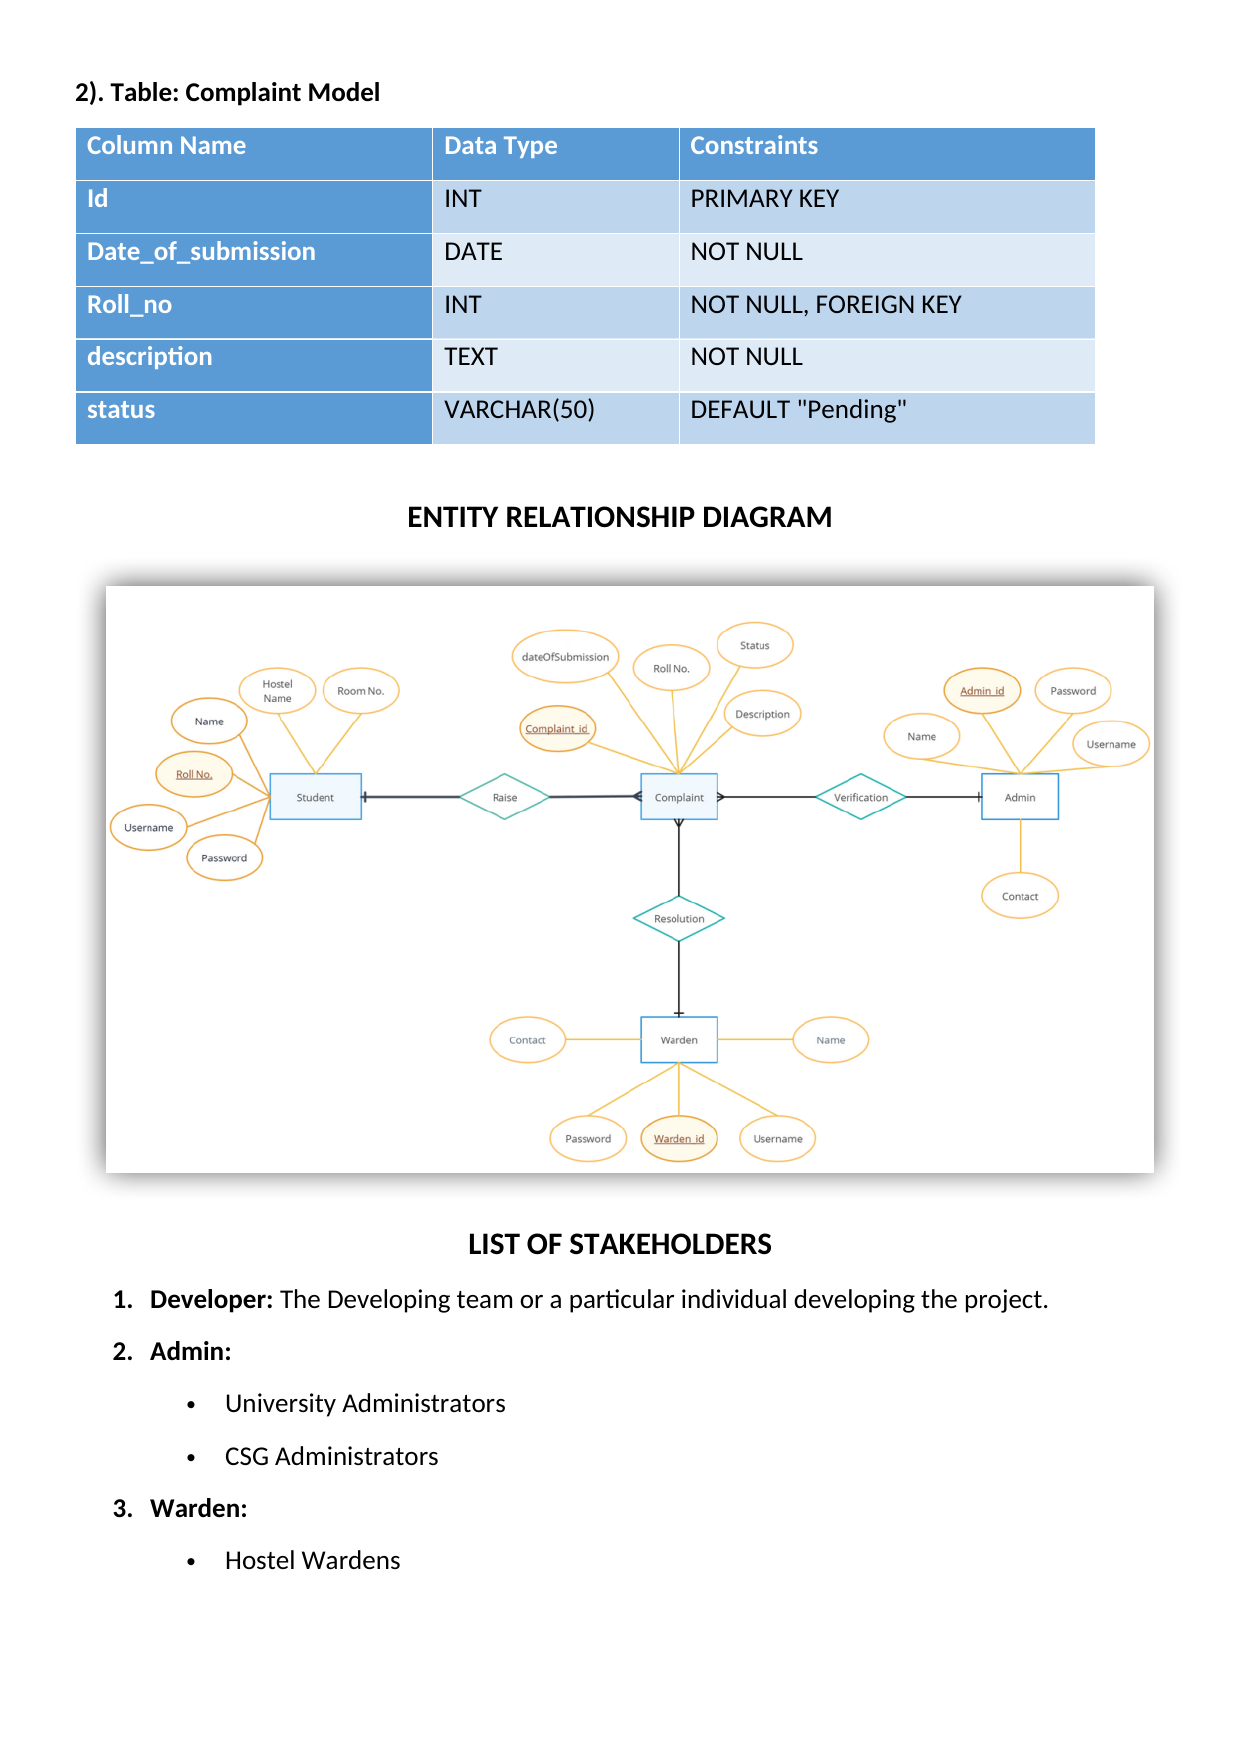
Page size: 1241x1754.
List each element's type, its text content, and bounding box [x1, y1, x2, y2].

table_cell VARCHAR(50) [433, 393, 679, 444]
table_cell INT [433, 287, 679, 338]
list Developer: The Developing team or a particular individual developing the project. [112, 1282, 1165, 1315]
text ENTITY RELATIONSHIP DIAGRAM [75, 497, 1165, 536]
picture [106, 586, 1154, 1173]
table_cell status [76, 393, 432, 444]
text LIST OF STAKEHOLDERS [75, 1224, 1165, 1262]
table_cell description [76, 340, 432, 391]
list CSG Administrators [187, 1439, 1165, 1472]
table_header Column Name [76, 128, 432, 180]
list University Administrators [187, 1387, 1165, 1420]
table_cell PRIMARY KEY [680, 181, 1095, 233]
list Admin: [112, 1334, 1165, 1367]
table_cell DATE [433, 234, 679, 286]
table_cell DEFAULT "Pending" [680, 393, 1095, 444]
table_cell TEXT [433, 340, 679, 391]
table_cell INT [433, 181, 679, 233]
table_cell NOT NULL, FOREIGN KEY [680, 287, 1095, 338]
table_cell Id [76, 181, 432, 233]
table_cell NOT NULL [680, 234, 1095, 286]
list Warden: [112, 1491, 1165, 1524]
text 2). Table: Complaint Model [75, 75, 1165, 108]
table_cell NOT NULL [680, 340, 1095, 391]
table_cell Date_of_submission [76, 234, 432, 286]
table_header Constraints [680, 128, 1095, 180]
table_cell Roll_no [76, 287, 432, 338]
table_header Data Type [433, 128, 679, 180]
list Hostel Wardens [187, 1543, 1165, 1577]
